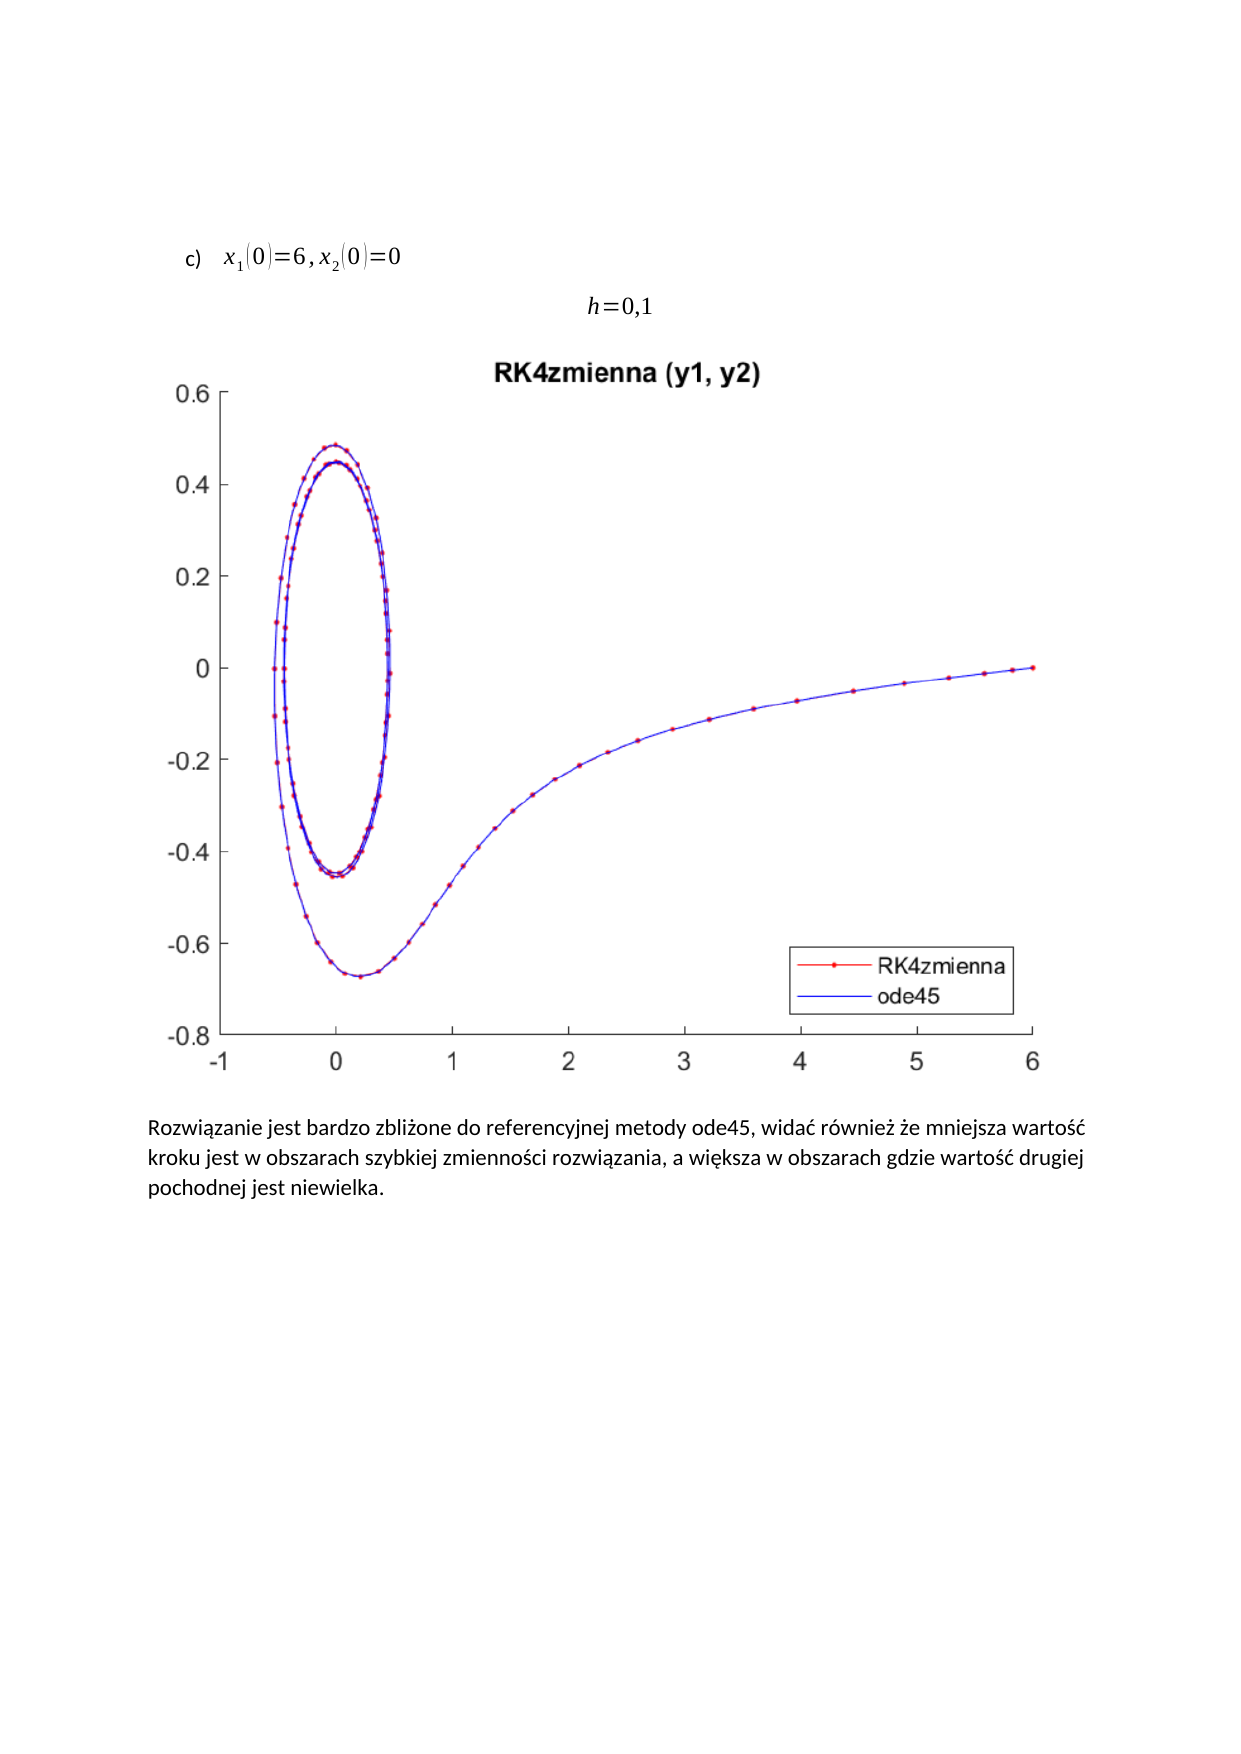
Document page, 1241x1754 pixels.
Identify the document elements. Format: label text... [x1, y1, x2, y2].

text Rozwiązanie jest bardzo zbliżone do referencyjnej metody ode45, widać również że mniejsza wartość kroku jest w obszarach szybkiej zmienności rozwiązania, a większa w obszarach gdzie wartość drugiej pochodnej jest niewielka. [148, 1113, 1093, 1201]
picture [147, 340, 1093, 1095]
